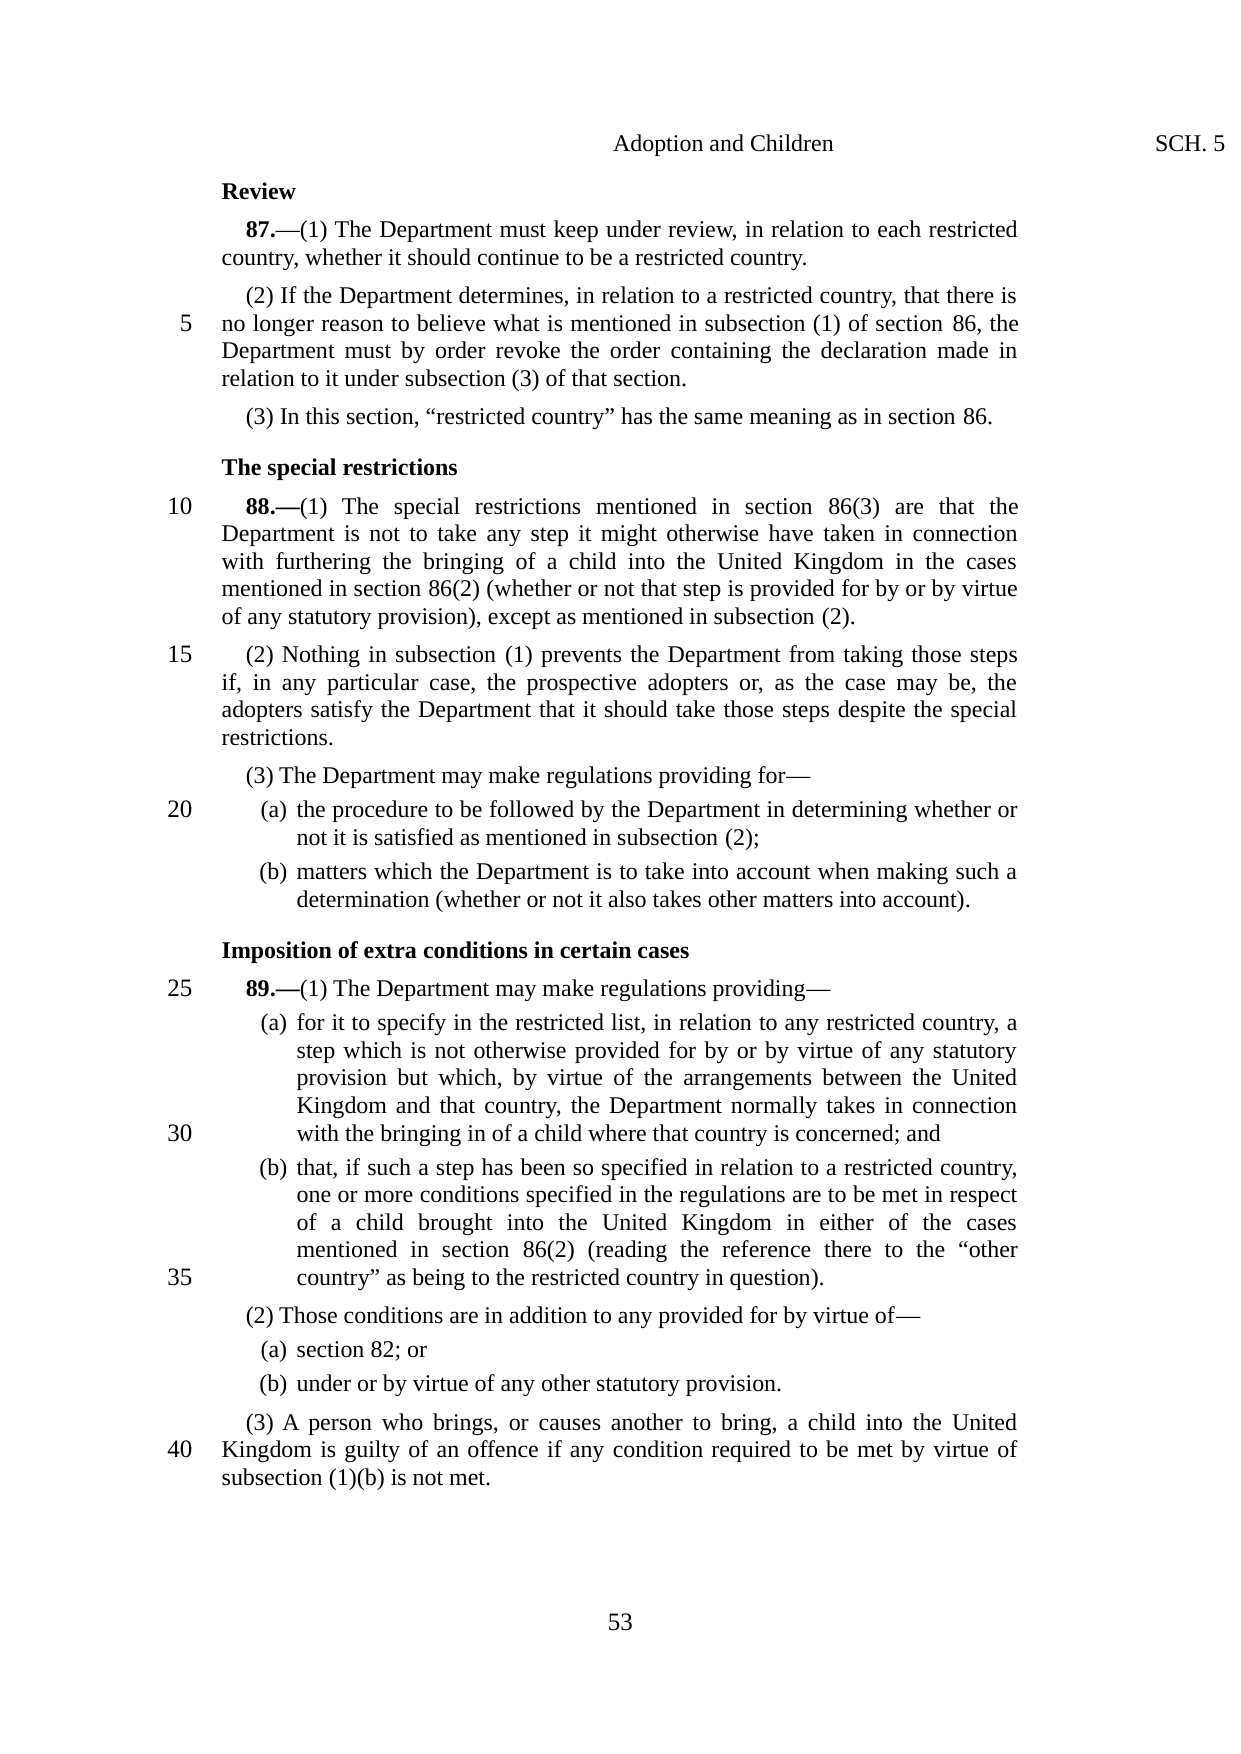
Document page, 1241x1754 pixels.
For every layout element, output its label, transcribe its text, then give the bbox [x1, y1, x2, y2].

title The special restrictions [221, 453, 1019, 481]
text (2) Those conditions are in addition to any provided for by virtue of⁠— [221, 1301, 1019, 1329]
title Review [221, 177, 1019, 205]
text (3) The Department may make regulations providing for⁠— [221, 761, 1019, 789]
text (3) A person who brings, or causes another to bring, a child into the United Kingdom is guilty of an offence if any condition required to be met by virtue of subsection (1)(b) is not met. [221, 1408, 1019, 1491]
text 87.—(1) The Department must keep under review, in relation to each restricted country, whether it should continue to be a restricted country. [221, 215, 1019, 271]
text (b) under or by virtue of any other statutory provision. [221, 1369, 1019, 1397]
text 89.—(1) The Department may make regulations providing⁠— [221, 974, 1019, 1002]
title Imposition of extra conditions in certain cases [221, 936, 1019, 963]
text (a) section 82; or [221, 1335, 1019, 1363]
text (3) In this section, “restricted country” has the same meaning as in section 86. [221, 402, 1019, 430]
text (a) the procedure to be followed by the Department in determining whether or not it is satisfied as mentioned in subsection (2); [221, 795, 1019, 851]
text (b) matters which the Department is to take into account when making such a determination (whether or not it also takes other matters into account). [221, 857, 1019, 912]
text 88.—(1) The special restrictions mentioned in section 86(3) are that the Department is not to take any step it might otherwise have taken in connection with furthering the bringing of a child into the United Kingdom in the cases mentioned in section 86(2) (whether or not that step is provided for by or by virtue of any statutory provision), except as mentioned in subsection (2). [221, 492, 1019, 630]
text (2) Nothing in subsection (1) prevents the Department from taking those steps if, in any particular case, the prospective adopters or, as the case may be, the adopters satisfy the Department that it should take those steps despite the special restrictions. [221, 640, 1019, 751]
text (b) that, if such a step has been so specified in relation to a restricted country, one or more conditions specified in the regulations are to be met in respect of a child brought into the United Kingdom in either of the cases mentioned in section 86(2) (reading the reference there to the “other country” as being to the restricted country in question). [221, 1153, 1019, 1291]
text (a) for it to specify in the restricted list, in relation to any restricted country, a step which is not otherwise provided for by or by virtue of any statutory provision but which, by virtue of the arrangements between the United Kingdom and that country, the Department normally takes in connection with the bringing in of a child where that country is concerned; and [221, 1008, 1019, 1146]
text (2) If the Department determines, in relation to a restricted country, that there is no longer reason to believe what is mentioned in subsection (1) of section 86, the Department must by order revoke the order containing the declaration made in relation to it under subsection (3) of that section. [221, 281, 1019, 392]
